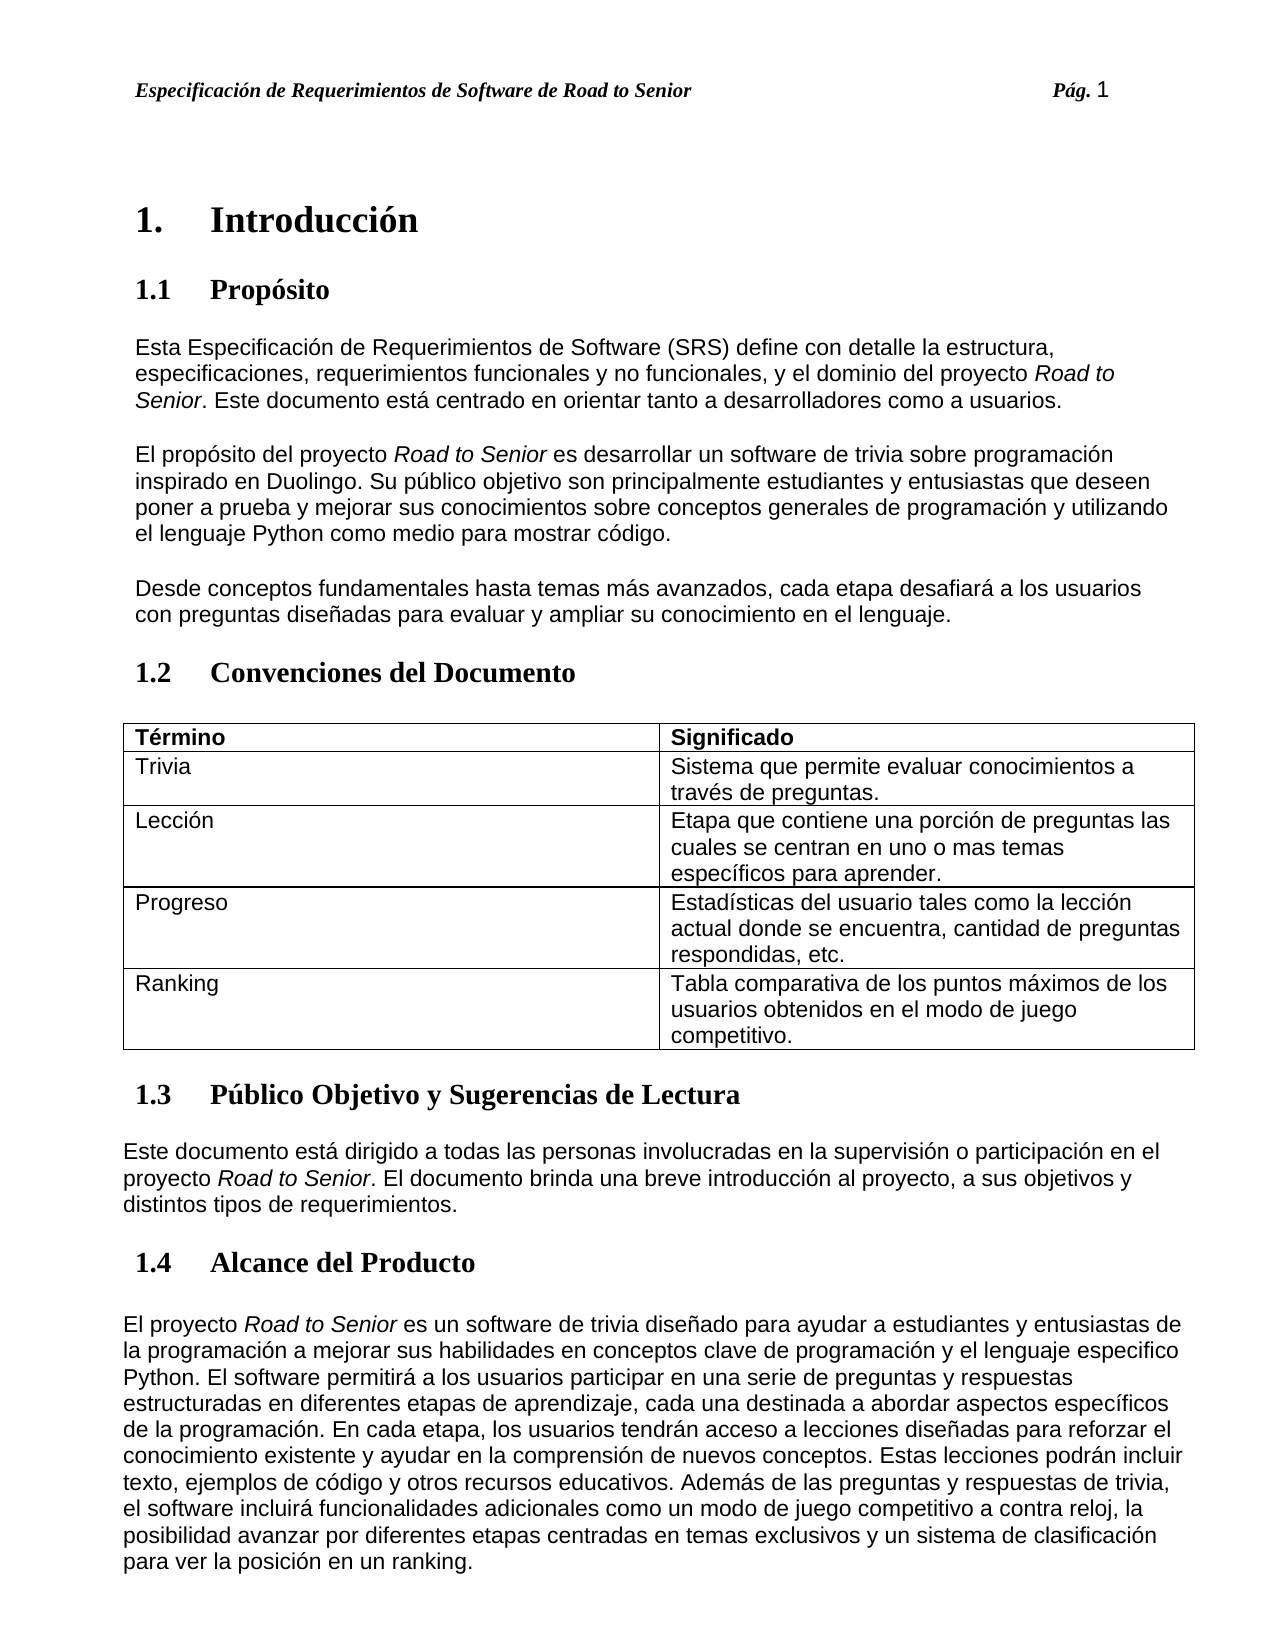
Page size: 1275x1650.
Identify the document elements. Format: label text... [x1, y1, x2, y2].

subtitle Alcance del Producto [135, 1245, 1183, 1278]
table_cell Lección [124, 806, 659, 886]
text Esta Especificación de Requerimientos de Software (SRS) define con detalle la estructura, especificaciones, requerimientos funcionales y no funcionales, y el dominio del proyecto Road to Senior. Este documento está centrado en orientar tanto a desarrolladores como a usuarios. [135, 334, 1183, 413]
table_cell Ranking [124, 969, 659, 1048]
table_header Término [124, 724, 659, 751]
table_cell Tabla comparativa de los puntos máximos de los usuarios obtenidos en el modo de juego competitivo. [660, 969, 1194, 1048]
subtitle Público Objetivo y Sugerencias de Lectura [135, 1077, 1183, 1111]
text Este documento está dirigido a todas las personas involucradas en la supervisión o participación en el proyecto Road to Senior. El documento brinda una breve introducción al proyecto, a sus objetivos y distintos tipos de requerimientos. [123, 1112, 1183, 1217]
subtitle Convenciones del Documento [135, 655, 1183, 689]
table_cell Progreso [124, 888, 659, 967]
subtitle Introducción [135, 198, 1183, 241]
text El propósito del proyecto Road to Senior es desarrollar un software de trivia sobre programación inspirado en Duolingo. Su público objetivo son principalmente estudiantes y entusiastas que deseen poner a prueba y mejorar sus conocimientos sobre conceptos generales de programación y utilizando el lenguaje Python como medio para mostrar código. [135, 441, 1183, 547]
text El proyecto Road to Senior es un software de trivia diseñado para ayudar a estudiantes y entusiastas de la programación a mejorar sus habilidades en conceptos clave de programación y el lenguaje especifico Python. El software permitirá a los usuarios participar en una serie de preguntas y respuestas estructuradas en diferentes etapas de aprendizaje, cada una destinada a abordar aspectos específicos de la programación. En cada etapa, los usuarios tendrán acceso a lecciones diseñadas para reforzar el conocimiento existente y ayudar en la comprensión de nuevos conceptos. Estas lecciones podrán incluir texto, ejemplos de código y otros recursos educativos. Además de las preguntas y respuestas de trivia, el software incluirá funcionalidades adicionales como un modo de juego competitivo a contra reloj, la posibilidad avanzar por diferentes etapas centradas en temas exclusivos y un sistema de clasificación para ver la posición en un ranking. [123, 1311, 1183, 1574]
table_cell Estadísticas del usuario tales como la lección actual donde se encuentra, cantidad de preguntas respondidas, etc. [660, 888, 1194, 967]
table_cell Etapa que contiene una porción de preguntas las cuales se centran en uno o mas temas específicos para aprender. [660, 806, 1194, 886]
text Desde conceptos fundamentales hasta temas más avanzados, cada etapa desafiará a los usuarios con preguntas diseñadas para evaluar y ampliar su conocimiento en el lenguaje. [135, 575, 1183, 628]
table_cell Trivia [124, 752, 659, 805]
table_header Significado [660, 724, 1194, 751]
table_cell Sistema que permite evaluar conocimientos a través de preguntas. [660, 752, 1194, 805]
subtitle Propósito [135, 272, 1183, 306]
